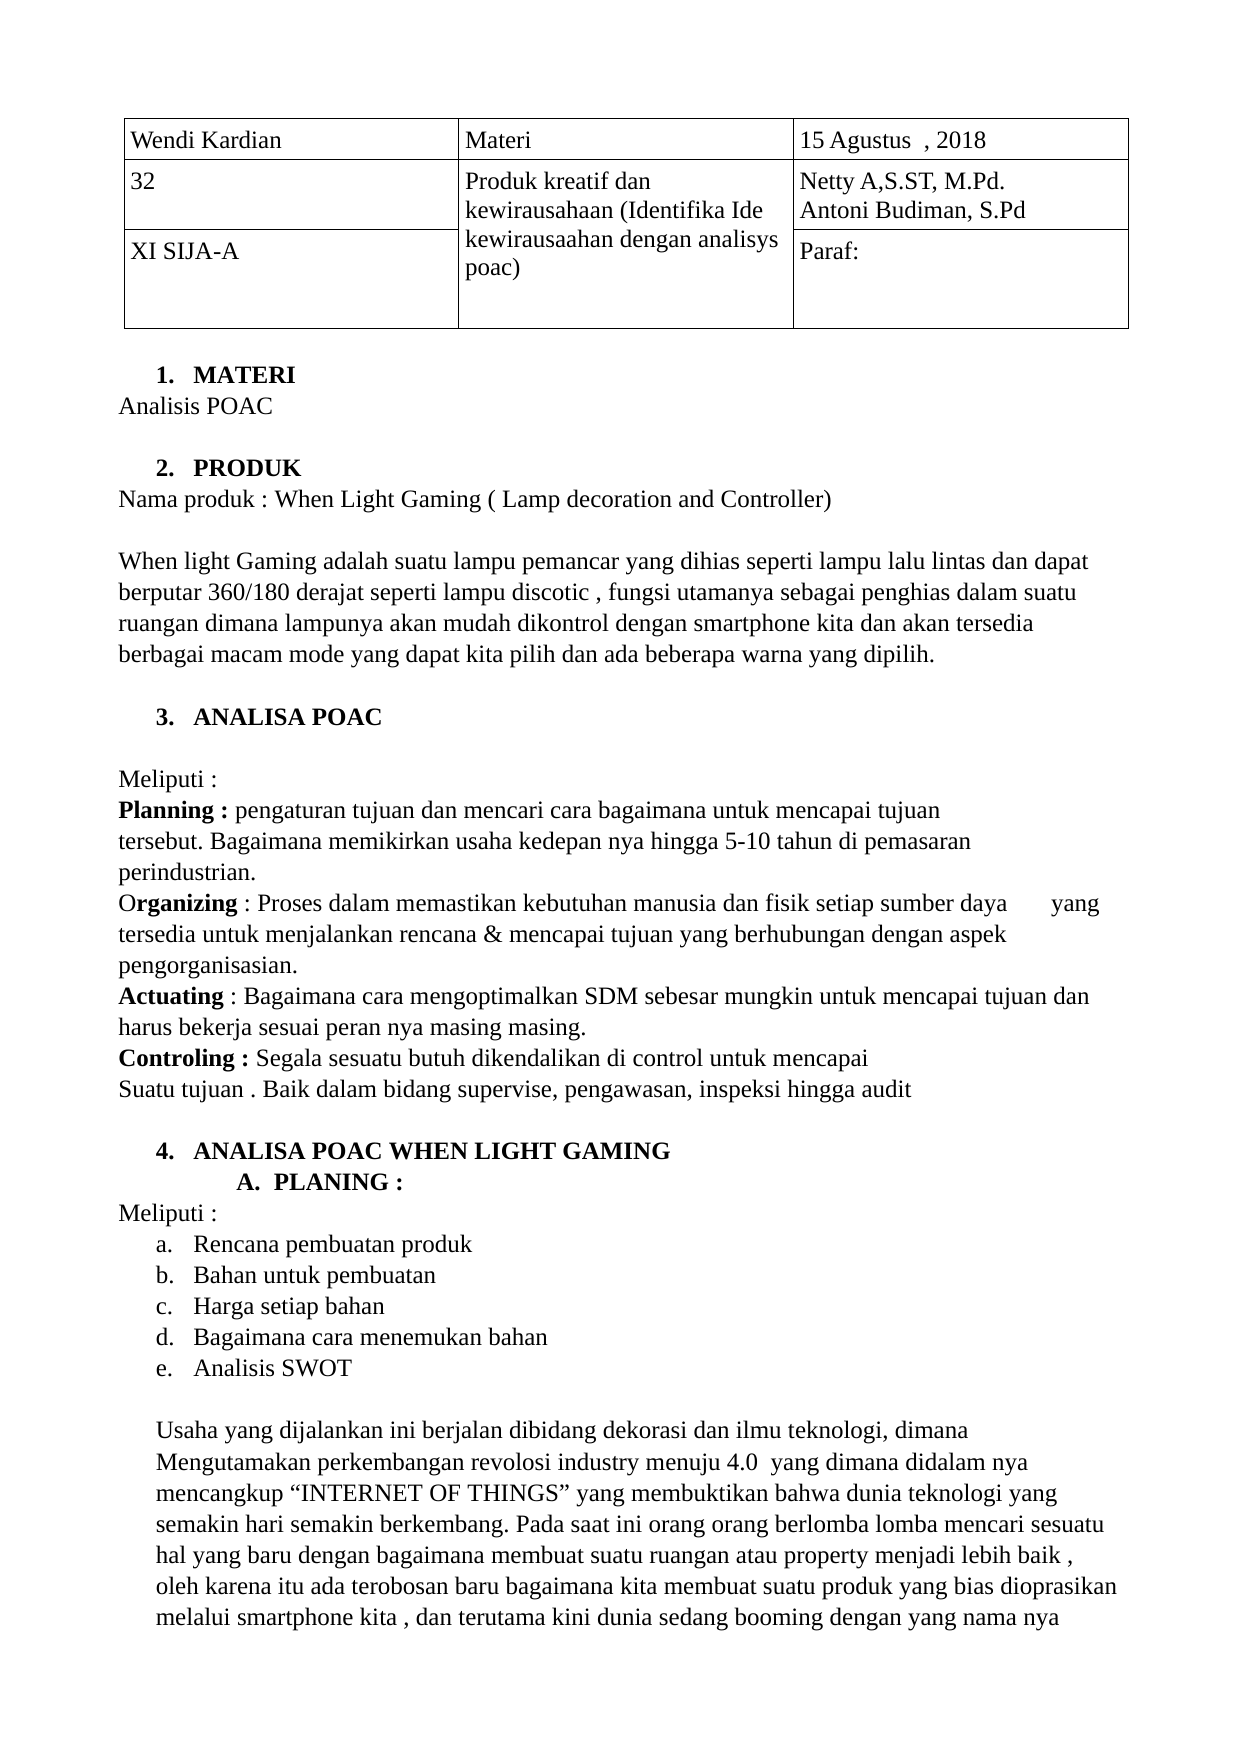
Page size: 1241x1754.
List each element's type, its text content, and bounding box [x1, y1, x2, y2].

list ANALISA POAC [156, 702, 1122, 730]
text tersebut. Bagaimana memikirkan usaha kedepan nya hingga 5-10 tahun di pemasaran [118, 826, 1122, 854]
text Meliputi : [118, 1198, 1004, 1227]
text Meliputi : [118, 764, 1122, 792]
table_cell 32 [125, 160, 458, 229]
table_cell Produk kreatif dan kewirausahaan (Identifika Ide kewirausaahan dengan analisys poac) [459, 160, 793, 328]
table_cell Paraf: [794, 230, 1128, 328]
table_header Wendi Kardian [125, 119, 458, 159]
table_header 15 Agustus , 2018 [794, 119, 1128, 159]
list PLANING : [236, 1167, 1004, 1196]
text Usaha yang dijalankan ini berjalan dibidang dekorasi dan ilmu teknologi, dimana [156, 1416, 1069, 1444]
list ANALISA POAC WHEN LIGHT GAMING [156, 1136, 1004, 1165]
text Organizing : Proses dalam memastikan kebutuhan manusia dan fisik setiap sumber daya yang tersedia untuk menjalankan rencana & mencapai tujuan yang berhubungan dengan aspek pengorganisasian. [118, 888, 1122, 979]
table_cell Netty A,S.ST, M.Pd. Antoni Budiman, S.Pd [794, 160, 1128, 229]
text Controling : Segala sesuatu butuh dikendalikan di control untuk mencapai [118, 1043, 1122, 1072]
table_cell XI SIJA-A [125, 230, 458, 328]
list Bagaimana cara menemukan bahan [156, 1322, 1004, 1351]
list Analisis SWOT [156, 1353, 1004, 1382]
text Analisis POAC [118, 391, 1122, 420]
text Nama produk : When Light Gaming ( Lamp decoration and Controller) [118, 484, 1122, 513]
list PRODUK [156, 453, 1122, 482]
list Rencana pembuatan produk [156, 1229, 1004, 1258]
text Actuating : Bagaimana cara mengoptimalkan SDM sebesar mungkin untuk mencapai tujuan dan harus bekerja sesuai peran nya masing masing. [118, 981, 1122, 1041]
table_header Materi [459, 119, 793, 159]
list MATERI [156, 360, 1122, 389]
list Harga setiap bahan [156, 1291, 1004, 1320]
text When light Gaming adalah suatu lampu pemancar yang dihias seperti lampu lalu lintas dan dapat berputar 360/180 derajat seperti lampu discotic , fungsi utamanya sebagai penghias dalam suatu ruangan dimana lampunya akan mudah dikontrol dengan smartphone kita dan akan tersedia berbagai macam mode yang dapat kita pilih dan ada beberapa warna yang dipilih. [118, 546, 1122, 668]
text perindustrian. [118, 857, 1122, 886]
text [156, 1447, 1122, 1631]
list Bahan untuk pembuatan [156, 1260, 1004, 1289]
text Suatu tujuan . Baik dalam bidang supervise, pengawasan, inspeksi hingga audit [118, 1074, 1122, 1103]
text Planning : pengaturan tujuan dan mencari cara bagaimana untuk mencapai tujuan [118, 795, 1122, 823]
